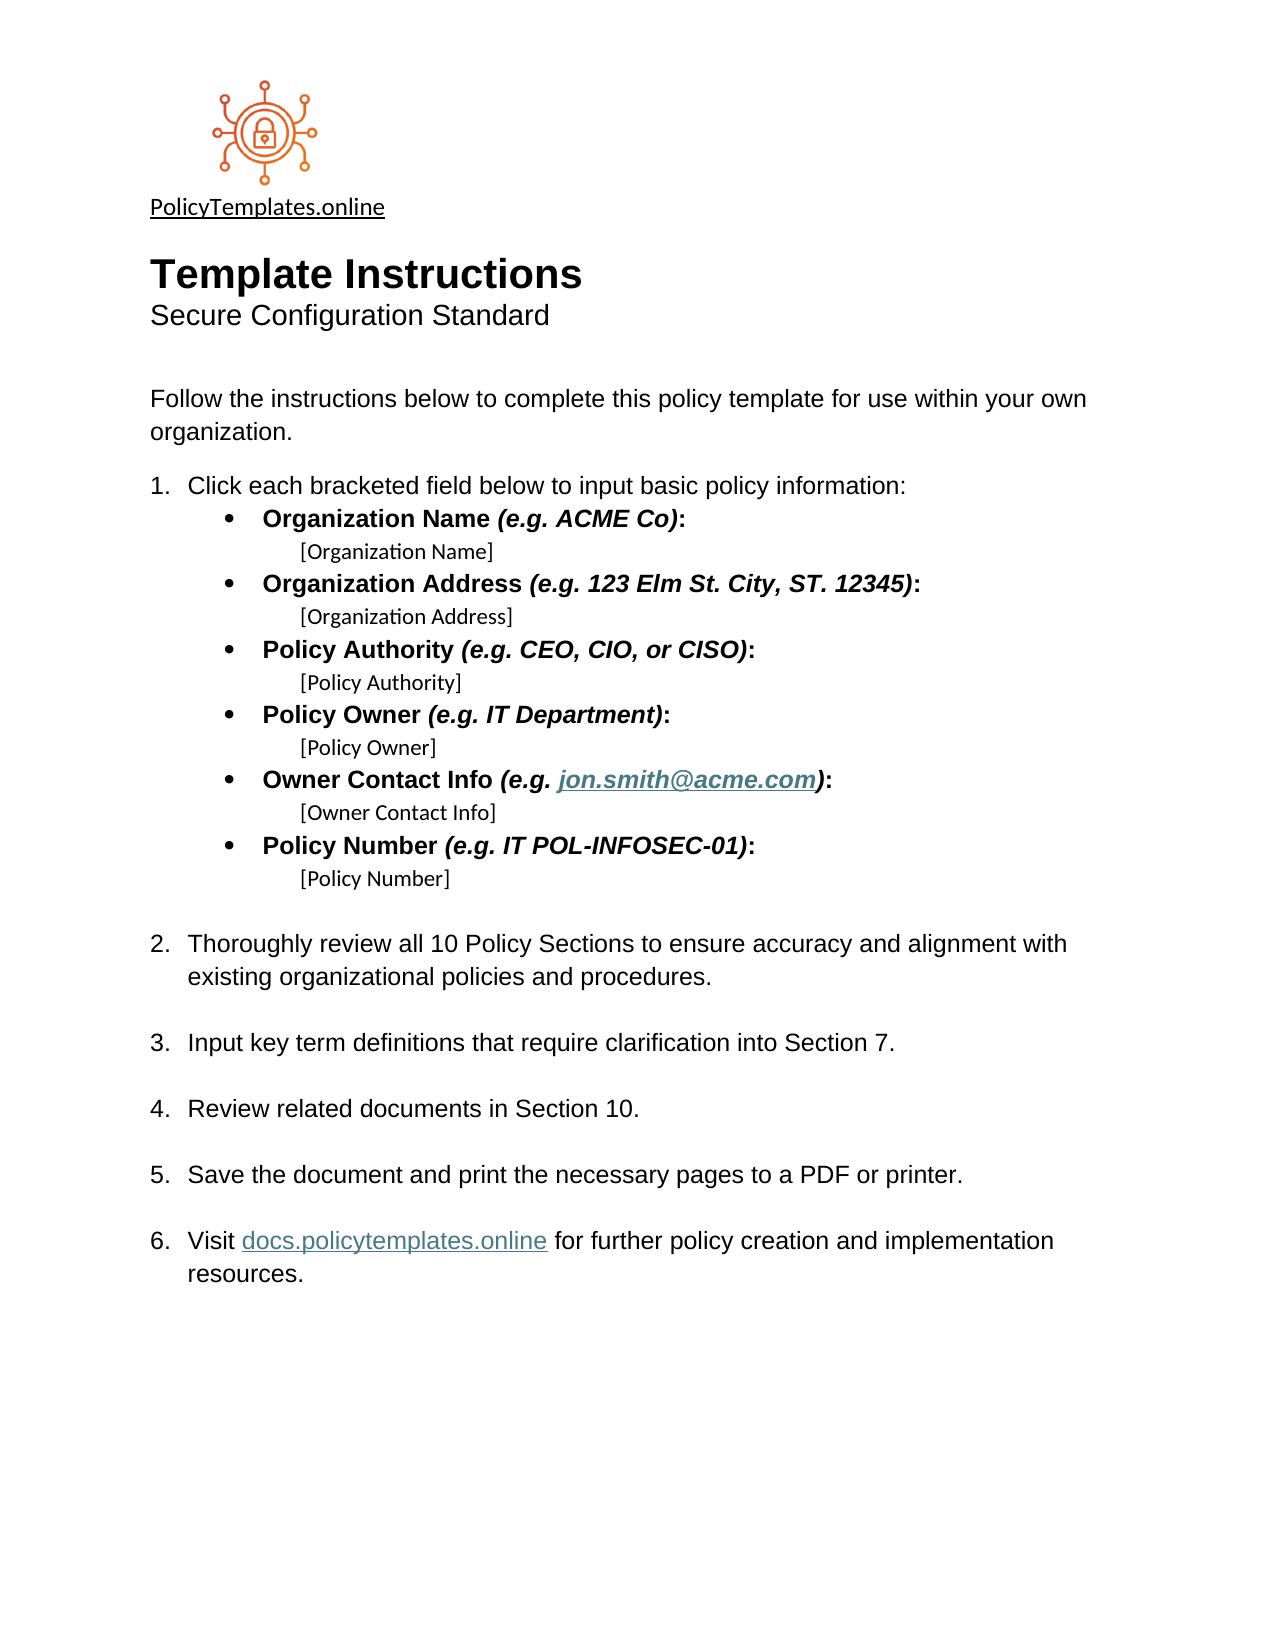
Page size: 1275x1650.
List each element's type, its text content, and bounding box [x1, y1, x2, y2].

list Organization Address (e.g. 123 Elm St. City, ST. 12345): [225, 569, 1125, 598]
text Follow the instructions below to complete this policy template for use within your own organization. [150, 384, 1125, 446]
list Policy Owner (e.g. IT Department): [225, 700, 1125, 729]
list Policy Number (e.g. IT POL-INFOSEC-01): [225, 831, 1125, 859]
text Template Instructions [150, 249, 1125, 297]
list Thoroughly review all 10 Policy Sections to ensure accuracy and alignment with existing organizational policies and procedures. [150, 929, 1125, 991]
picture [206, 75, 323, 191]
list Organization Name (e.g. ACME Co): [225, 504, 1125, 533]
list Review related documents in Section 10. [150, 1094, 1125, 1123]
list Save the document and print the necessary pages to a PDF or printer. [150, 1160, 1125, 1189]
list Visit docs.policytemplates.online for further policy creation and implementation resources. [150, 1226, 1125, 1288]
list Input key term definitions that require clarification into Section 7. [150, 1028, 1125, 1057]
text Secure Configuration Standard [150, 297, 1125, 331]
list Click each bracketed field below to input basic policy information: [150, 471, 1125, 500]
list Policy Authority (e.g. CEO, CIO, or CISO): [225, 635, 1125, 663]
list Owner Contact Info (e.g. jon.smith@acme.com): [225, 765, 1125, 794]
